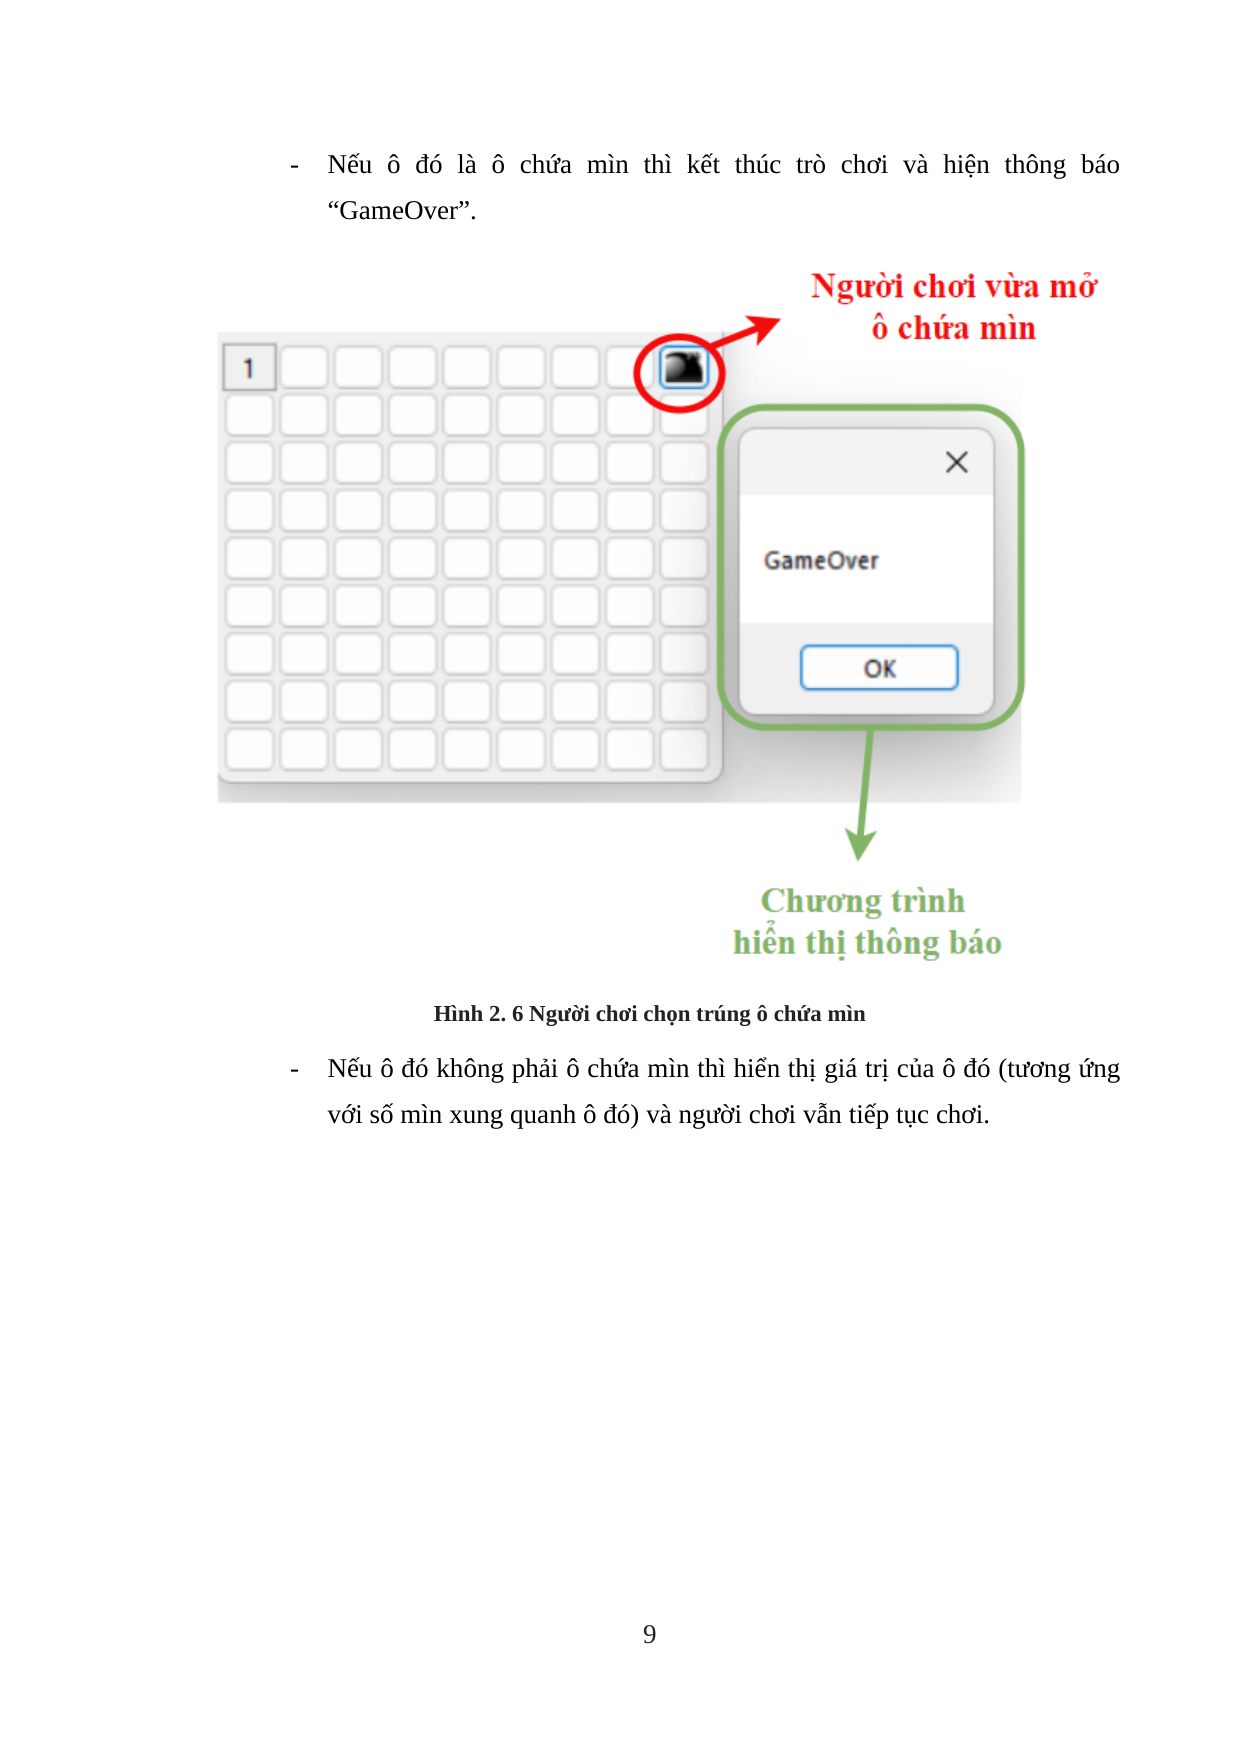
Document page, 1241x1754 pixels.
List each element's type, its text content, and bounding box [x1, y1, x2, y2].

picture [177, 253, 1123, 972]
list Nếu ô đó không phải ô chứa mìn thì hiển thị giá trị của ô đó (tương ứng với số mìn xung quanh ô đó) và người chơi vẫn tiếp tục chơi. [290, 1052, 1122, 1130]
list Nếu ô đó là ô chứa mìn thì kết thúc trò chơi và hiện thông báo “GameOver”. [290, 148, 1122, 226]
